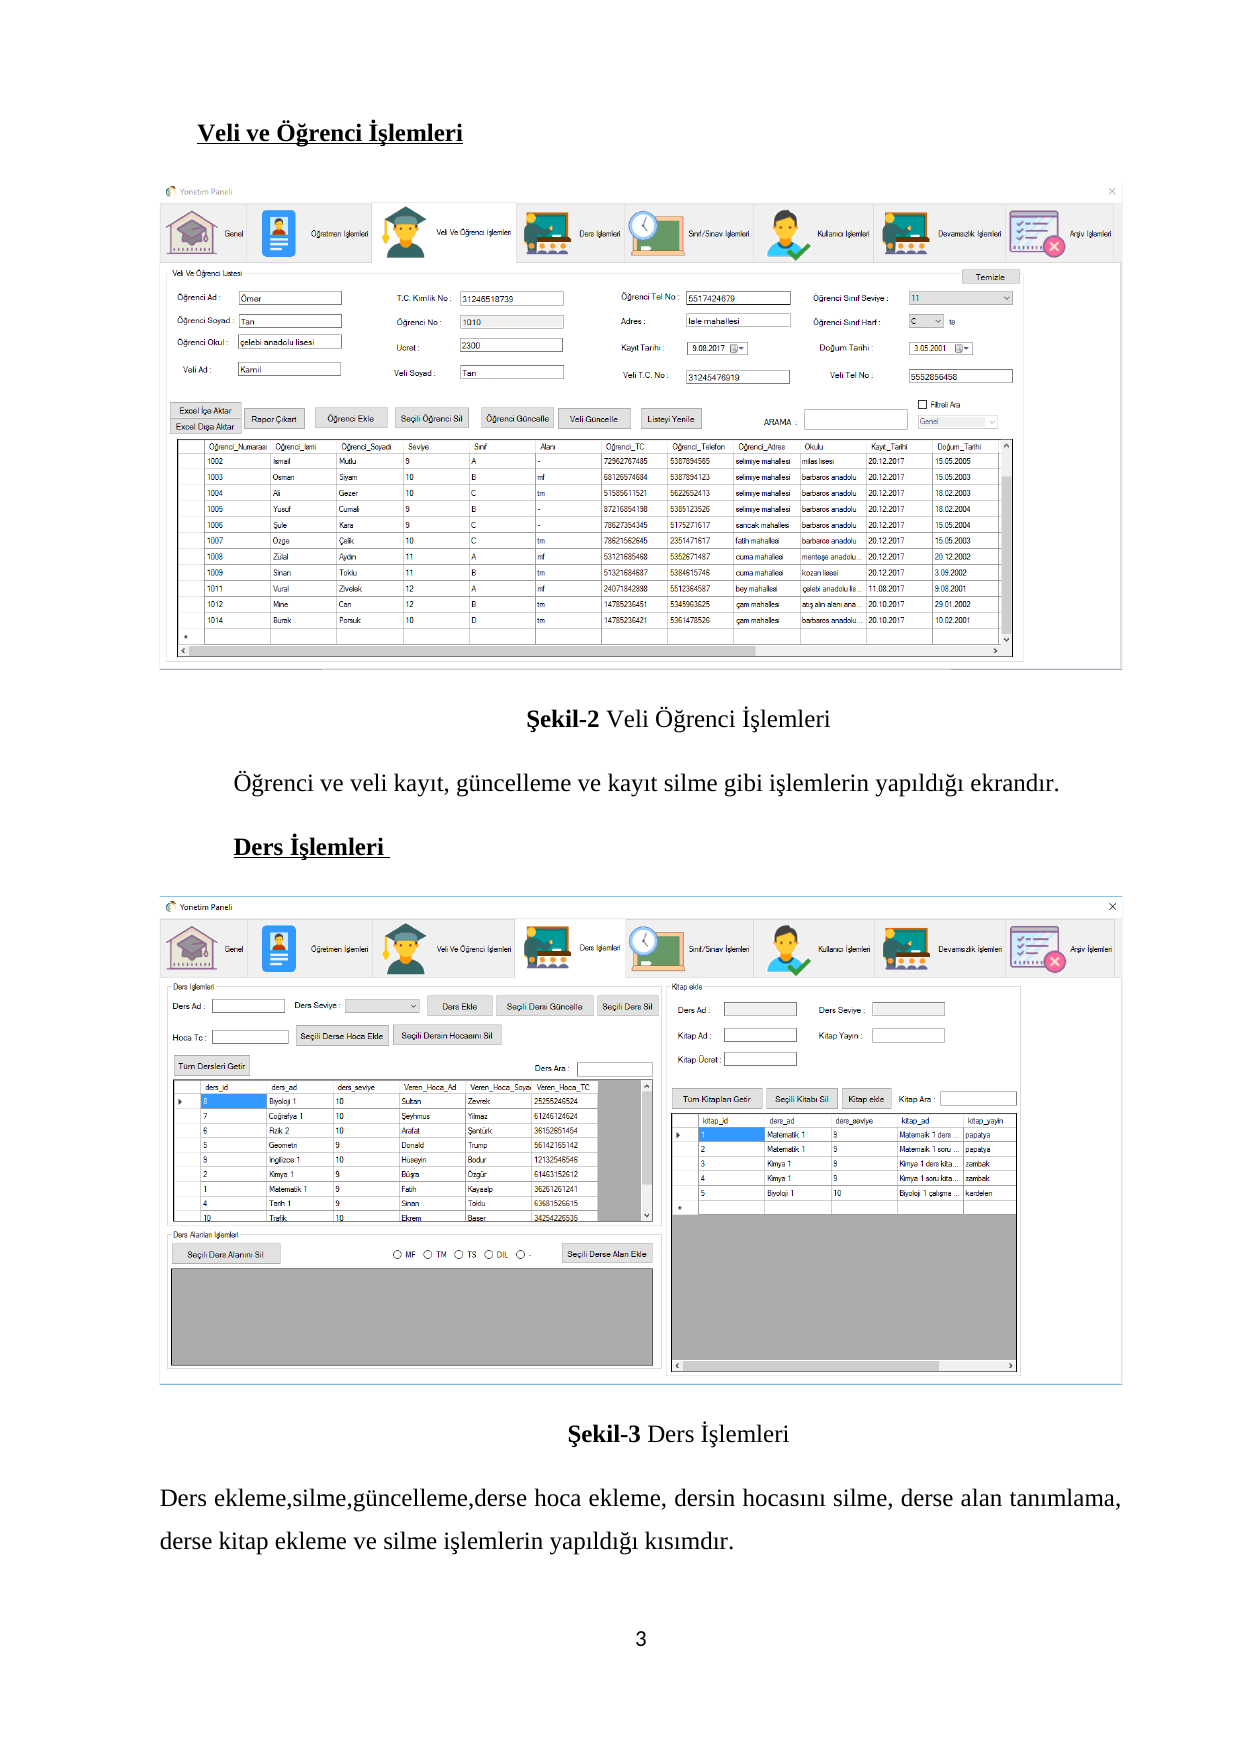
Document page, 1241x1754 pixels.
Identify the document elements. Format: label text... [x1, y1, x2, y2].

picture [159, 182, 1123, 670]
picture [159, 896, 1123, 1385]
text Ders ekleme,silme,güncelleme,derse hoca ekleme, dersin hocasını silme, derse alan tanımlama, derse kitap ekleme ve silme işlemlerin yapıldığı kısımdır. [159, 1483, 1122, 1555]
list Şekil-2 Veli Öğrenci İşlemleri [234, 704, 1122, 733]
text Ders İşlemleri [159, 832, 1122, 861]
list Şekil-3 Ders İşlemleri [234, 1419, 1122, 1448]
text Veli ve Öğrenci İşlemleri [197, 118, 1122, 147]
text Öğrenci ve veli kayıt, güncelleme ve kayıt silme gibi işlemlerin yapıldığı ekrandır. [197, 768, 1122, 797]
